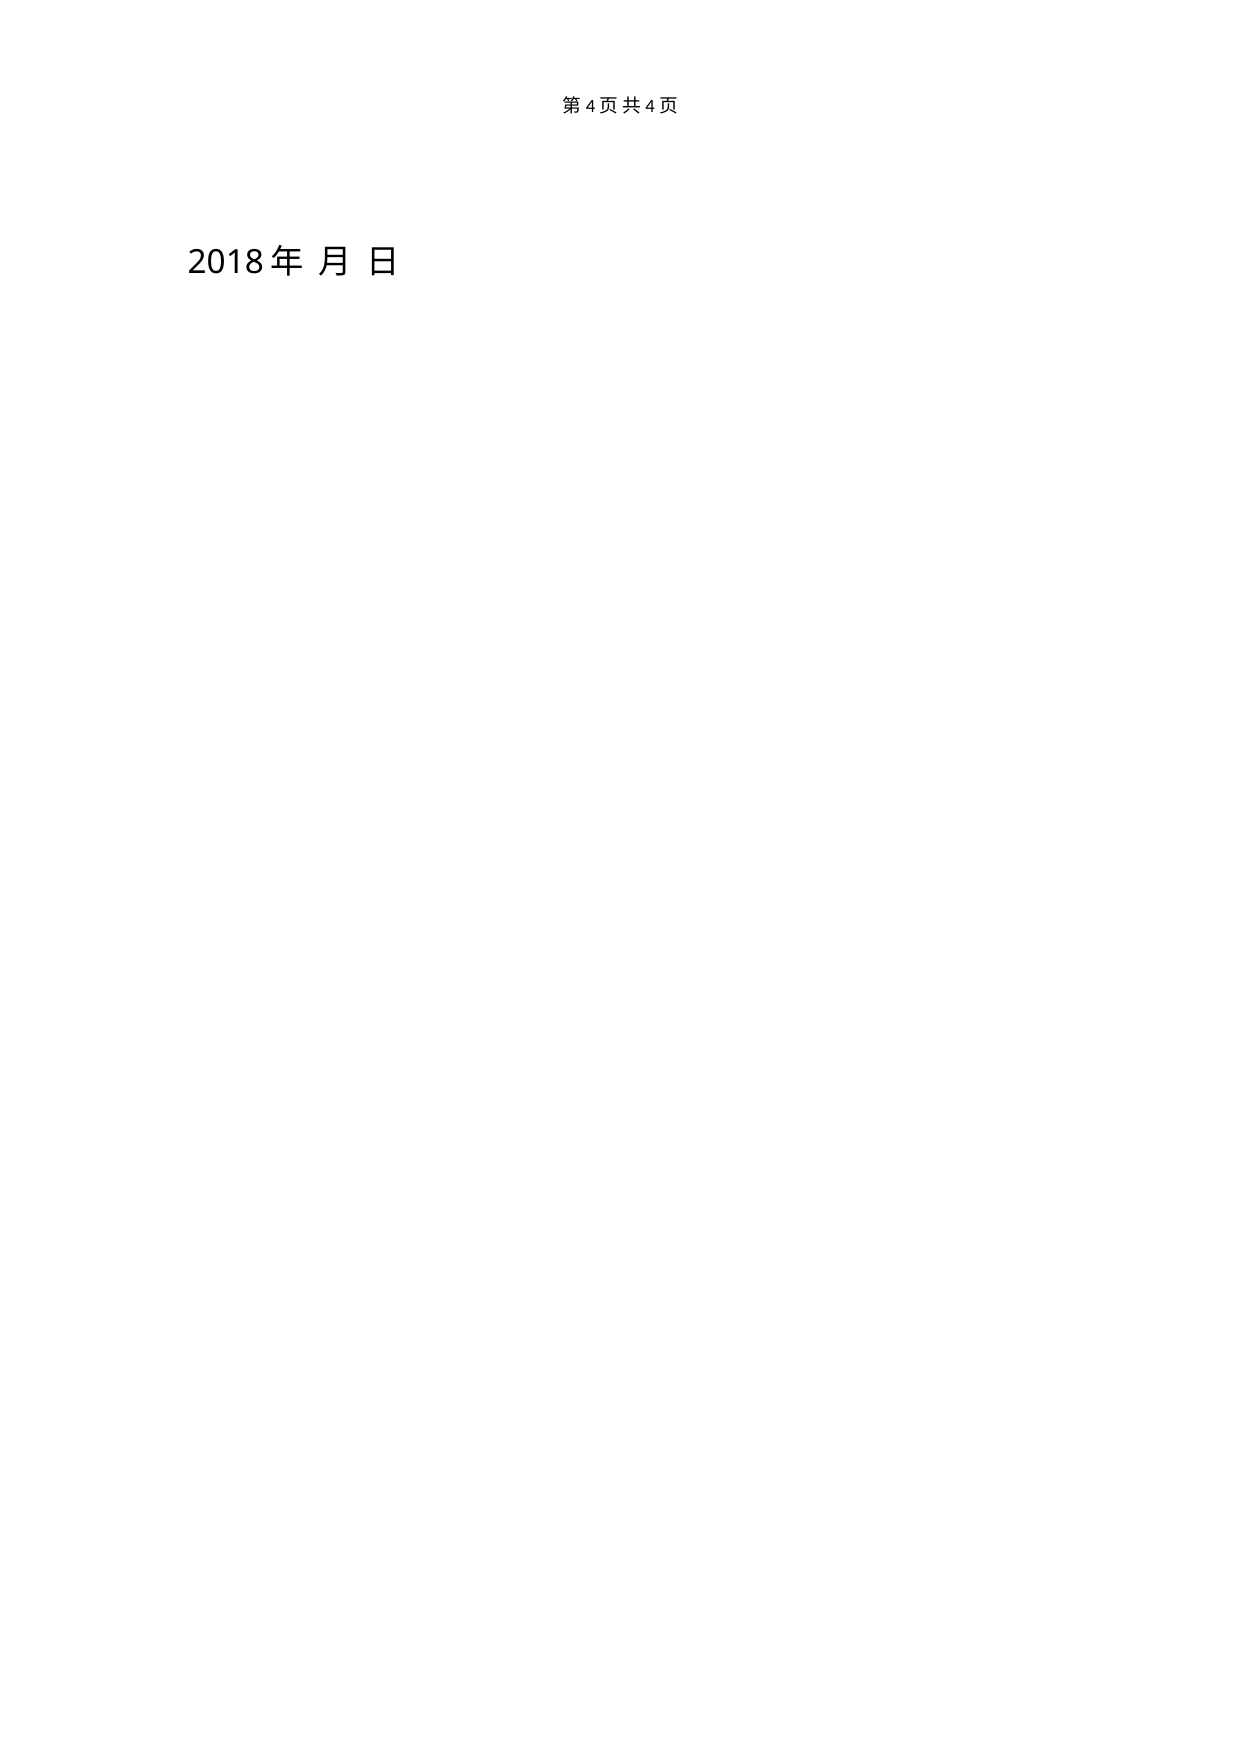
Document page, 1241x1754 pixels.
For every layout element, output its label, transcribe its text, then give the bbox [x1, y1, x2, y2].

text 2018年 月 日 [187, 227, 1085, 292]
